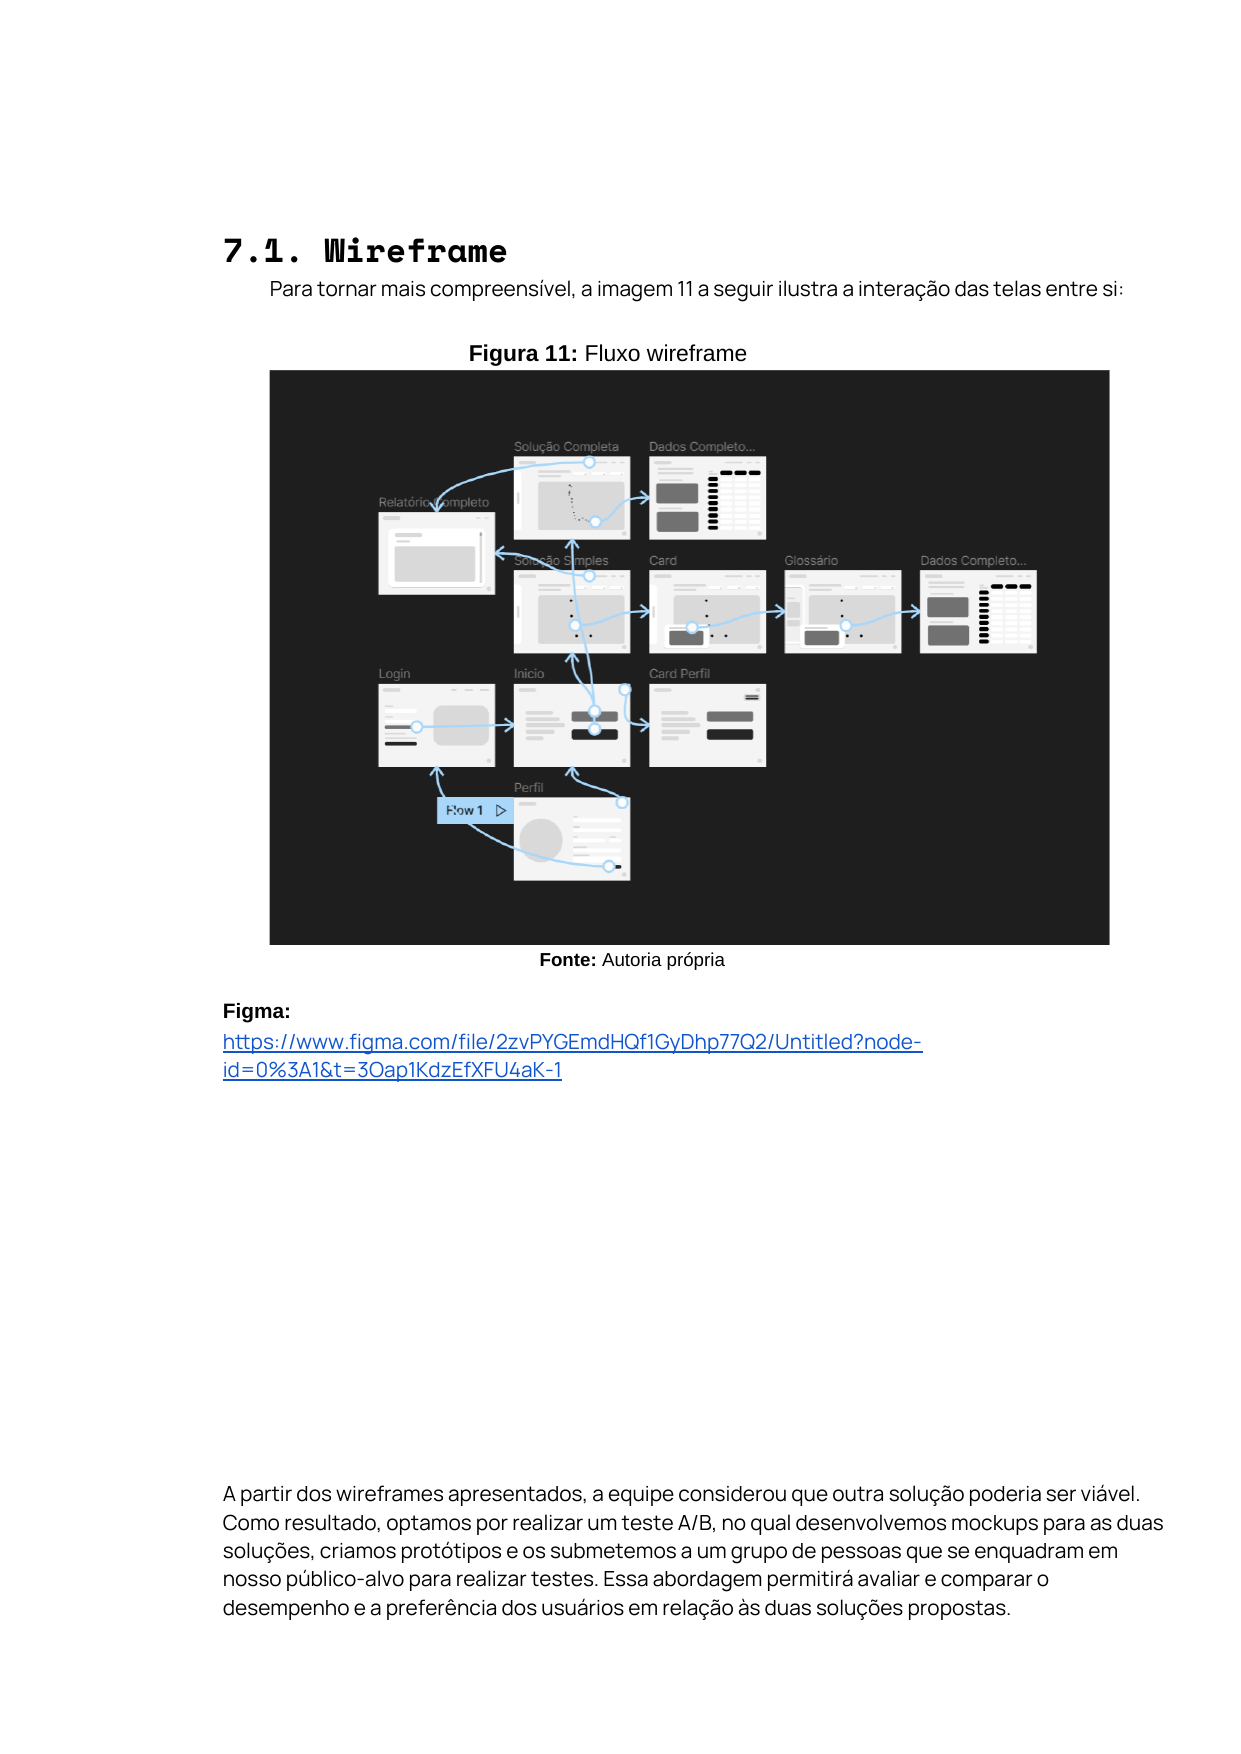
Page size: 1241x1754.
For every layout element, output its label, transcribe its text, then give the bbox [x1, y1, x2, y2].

text A partir dos wireframes apresentados, a equipe considerou que outra solução poderia ser viável. Como resultado, optamos por realizar um teste A/B, no qual desenvolvemos mockups para as duas soluções, criamos protótipos e os submetemos a um grupo de pessoas que se enquadram em nosso público-alvo para realizar testes. Essa abordagem permitirá avaliar e comparar o desempenho e a preferência dos usuários em relação às duas soluções propostas. [223, 1479, 1165, 1622]
text Figma: [148, 999, 1165, 1023]
subtitle 7.1. Wireframe [148, 225, 1165, 274]
picture [269, 370, 1110, 945]
text https://www.figma.com/file/2zvPYGEmdHQf1GyDhp77Q2/Untitled?node-id=0%3A1&t=3Oap1KdzEfXFU4aK-1 [223, 1027, 1165, 1084]
text Para tornar mais compreensível, a imagem 11 a seguir ilustra a interação das telas entre si: [194, 274, 1165, 303]
text Figura 11: Fluxo wireframe [148, 339, 1165, 366]
text Fonte: Autoria própria [194, 948, 1165, 970]
